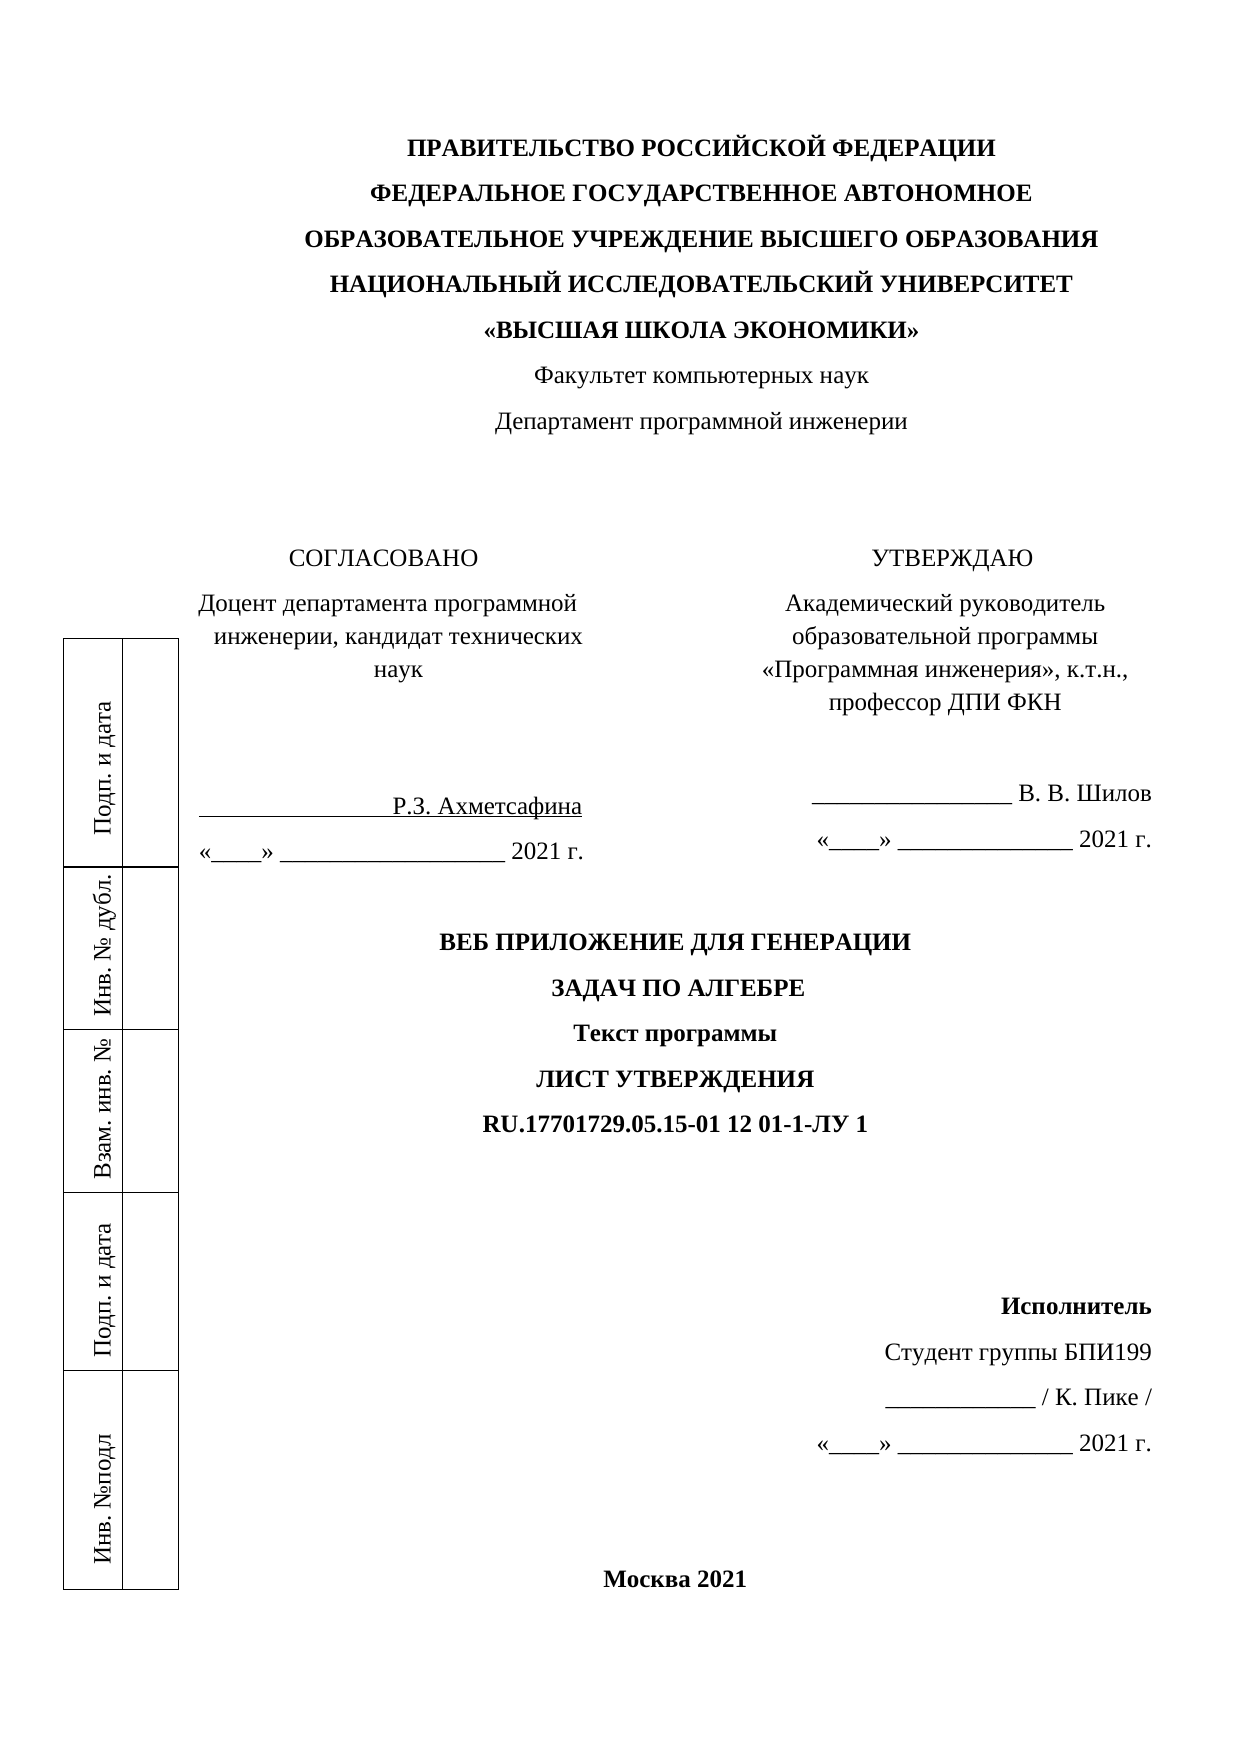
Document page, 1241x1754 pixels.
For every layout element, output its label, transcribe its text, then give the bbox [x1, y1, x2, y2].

text НАЦИОНАЛЬНЫЙ ИССЛЕДОВАТЕЛЬСКИЙ УНИВЕРСИТЕТ [177, 269, 1152, 298]
text RU.17701729.05.15-01 12 01-1-ЛУ 1 [179, 1109, 1152, 1138]
text Студент группы БПИ199 [179, 1337, 1152, 1366]
text ПРАВИТЕЛЬСТВО РОССИЙСКОЙ ФЕДЕРАЦИИ [177, 133, 1152, 162]
text «ВЫСШАЯ ШКОЛА ЭКОНОМИКИ» [177, 315, 1152, 344]
text УТВЕРЖДАЮ [738, 543, 1152, 571]
text Департамент программной инженерии [177, 406, 1152, 435]
text ФЕДЕРАЛЬНОЕ ГОСУДАРСТВЕННОЕ АВТОНОМНОЕ [177, 178, 1152, 207]
text «____» ______________ 2021 г. [179, 1428, 1152, 1457]
text ЛИСТ УТВЕРЖДЕНИЯ [179, 1064, 1152, 1093]
text СОГЛАСОВАНО [177, 543, 590, 571]
text ОБРАЗОВАТЕЛЬНОЕ УЧРЕЖДЕНИЕ ВЫСШЕГО ОБРАЗОВАНИЯ [177, 224, 1152, 253]
text «____» ______________ 2021 г. [738, 824, 1152, 852]
text ____________ / К. Пике / [179, 1382, 1152, 1411]
text Р.З. Ахметсафина [179, 791, 590, 819]
text Москва 2021 [177, 1564, 1152, 1593]
text ________________ В. В. Шилов [738, 778, 1152, 807]
text Факультет компьютерных наук [177, 361, 1152, 389]
text Текст программы [179, 1018, 1152, 1047]
text Академический руководитель образовательной программы «Программная инженерия», к.т.н., профессор ДПИ ФКН [738, 588, 1152, 716]
text ВЕБ ПРИЛОЖЕНИЕ ДЛЯ ГЕНЕРАЦИИ [179, 927, 1152, 956]
text «____» __________________ 2021 г. [179, 836, 590, 865]
text Исполнитель [179, 1291, 1152, 1320]
text Доцент департамента программной инженерии, кандидат технических наук [177, 588, 598, 683]
text ЗАДАЧ ПО АЛГЕБРЕ [179, 973, 1152, 1002]
